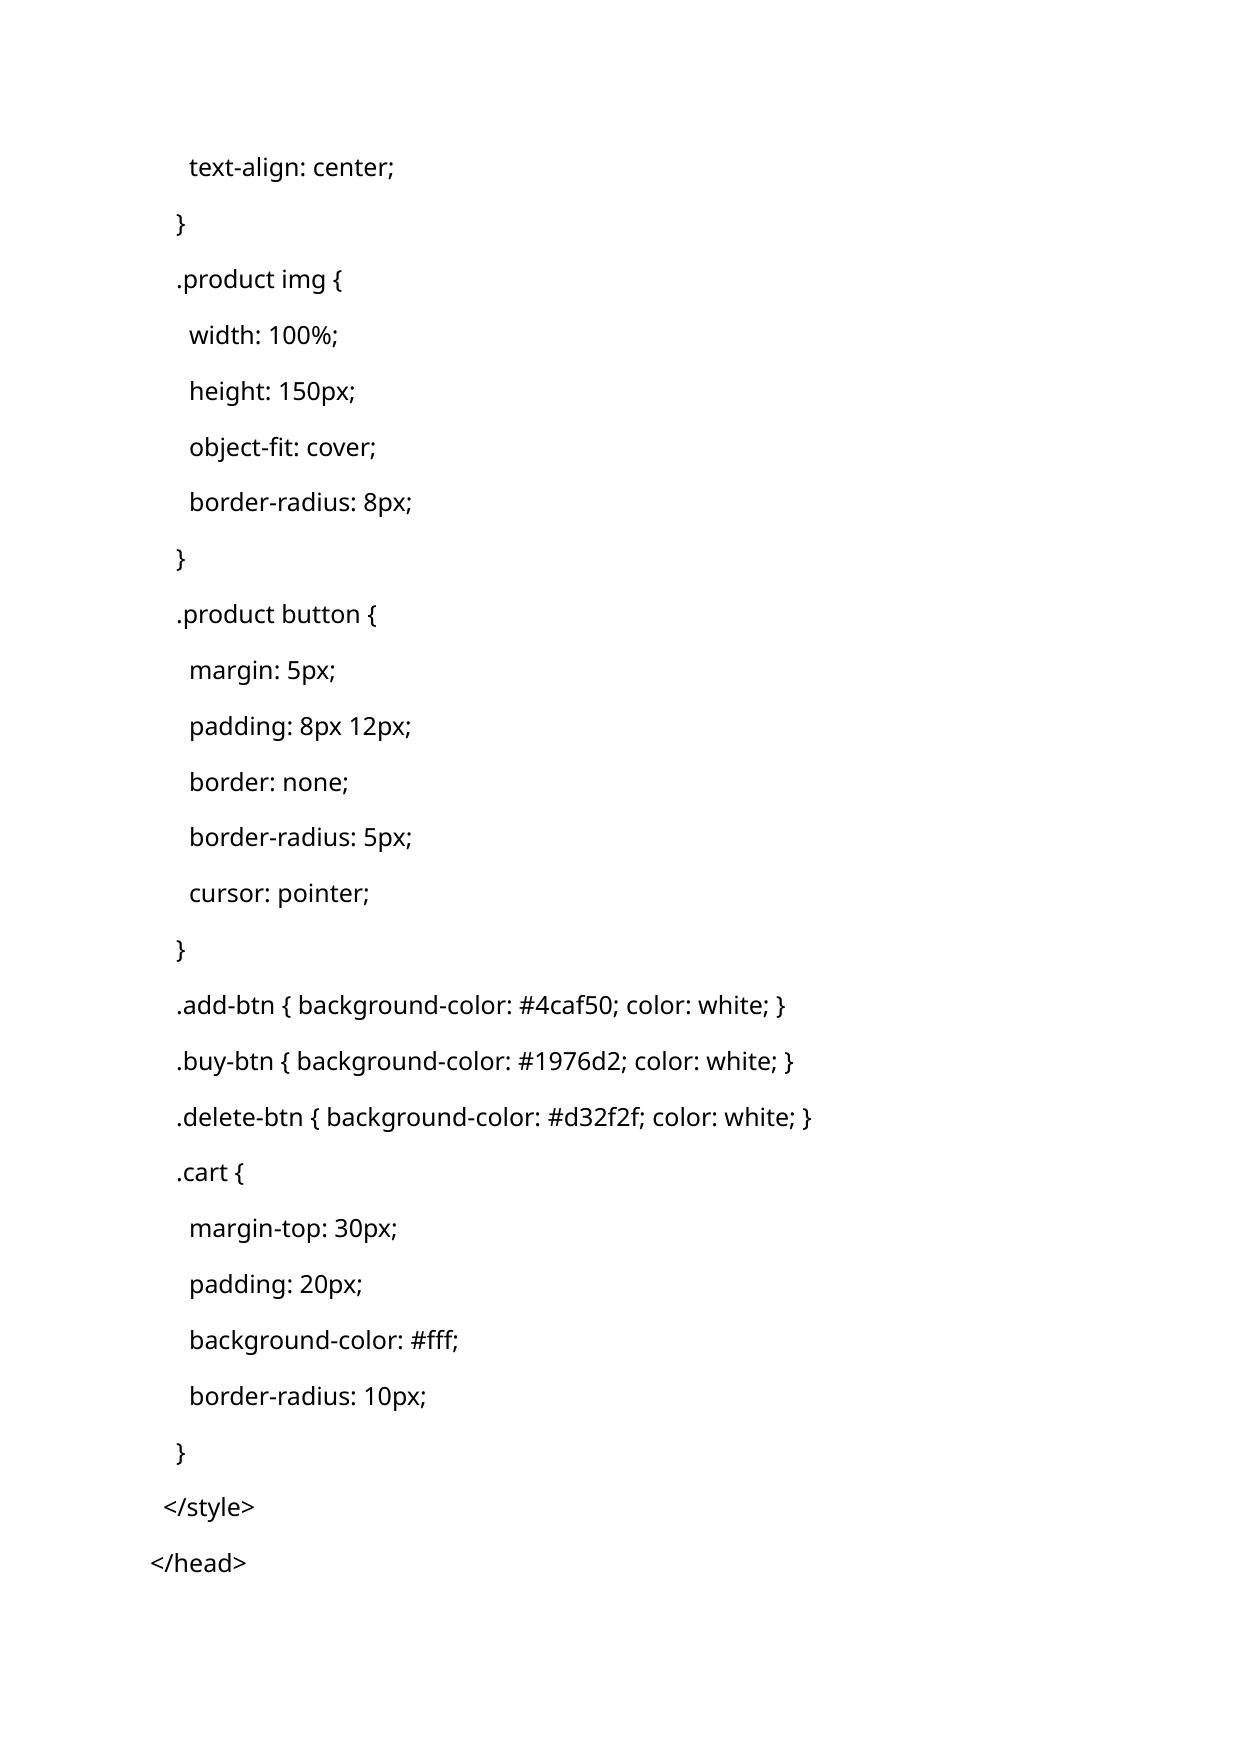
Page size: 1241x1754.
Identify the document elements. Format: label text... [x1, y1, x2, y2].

text cursor: pointer; [150, 876, 1090, 910]
text text-align: center; [150, 150, 1090, 184]
text margin: 5px; [150, 652, 1090, 687]
text .cart { [150, 1155, 1090, 1189]
text background-color: #fff; [150, 1322, 1090, 1357]
text .add-btn { background-color: #4caf50; color: white; } [150, 987, 1090, 1022]
text .product button { [150, 597, 1090, 631]
text border-radius: 8px; [150, 485, 1090, 519]
text } [150, 932, 1090, 966]
text } [150, 541, 1090, 575]
text border-radius: 5px; [150, 820, 1090, 854]
text margin-top: 30px; [150, 1211, 1090, 1245]
text height: 150px; [150, 373, 1090, 407]
text } [150, 1434, 1090, 1468]
text } [150, 206, 1090, 240]
text padding: 8px 12px; [150, 708, 1090, 742]
text </style> [150, 1490, 1090, 1524]
text .buy-btn { background-color: #1976d2; color: white; } [150, 1043, 1090, 1077]
text .delete-btn { background-color: #d32f2f; color: white; } [150, 1099, 1090, 1133]
text padding: 20px; [150, 1267, 1090, 1301]
text .product img { [150, 262, 1090, 296]
text </head> [150, 1546, 1090, 1580]
text object-fit: cover; [150, 429, 1090, 463]
text border: none; [150, 764, 1090, 798]
text border-radius: 10px; [150, 1378, 1090, 1412]
text width: 100%; [150, 317, 1090, 352]
